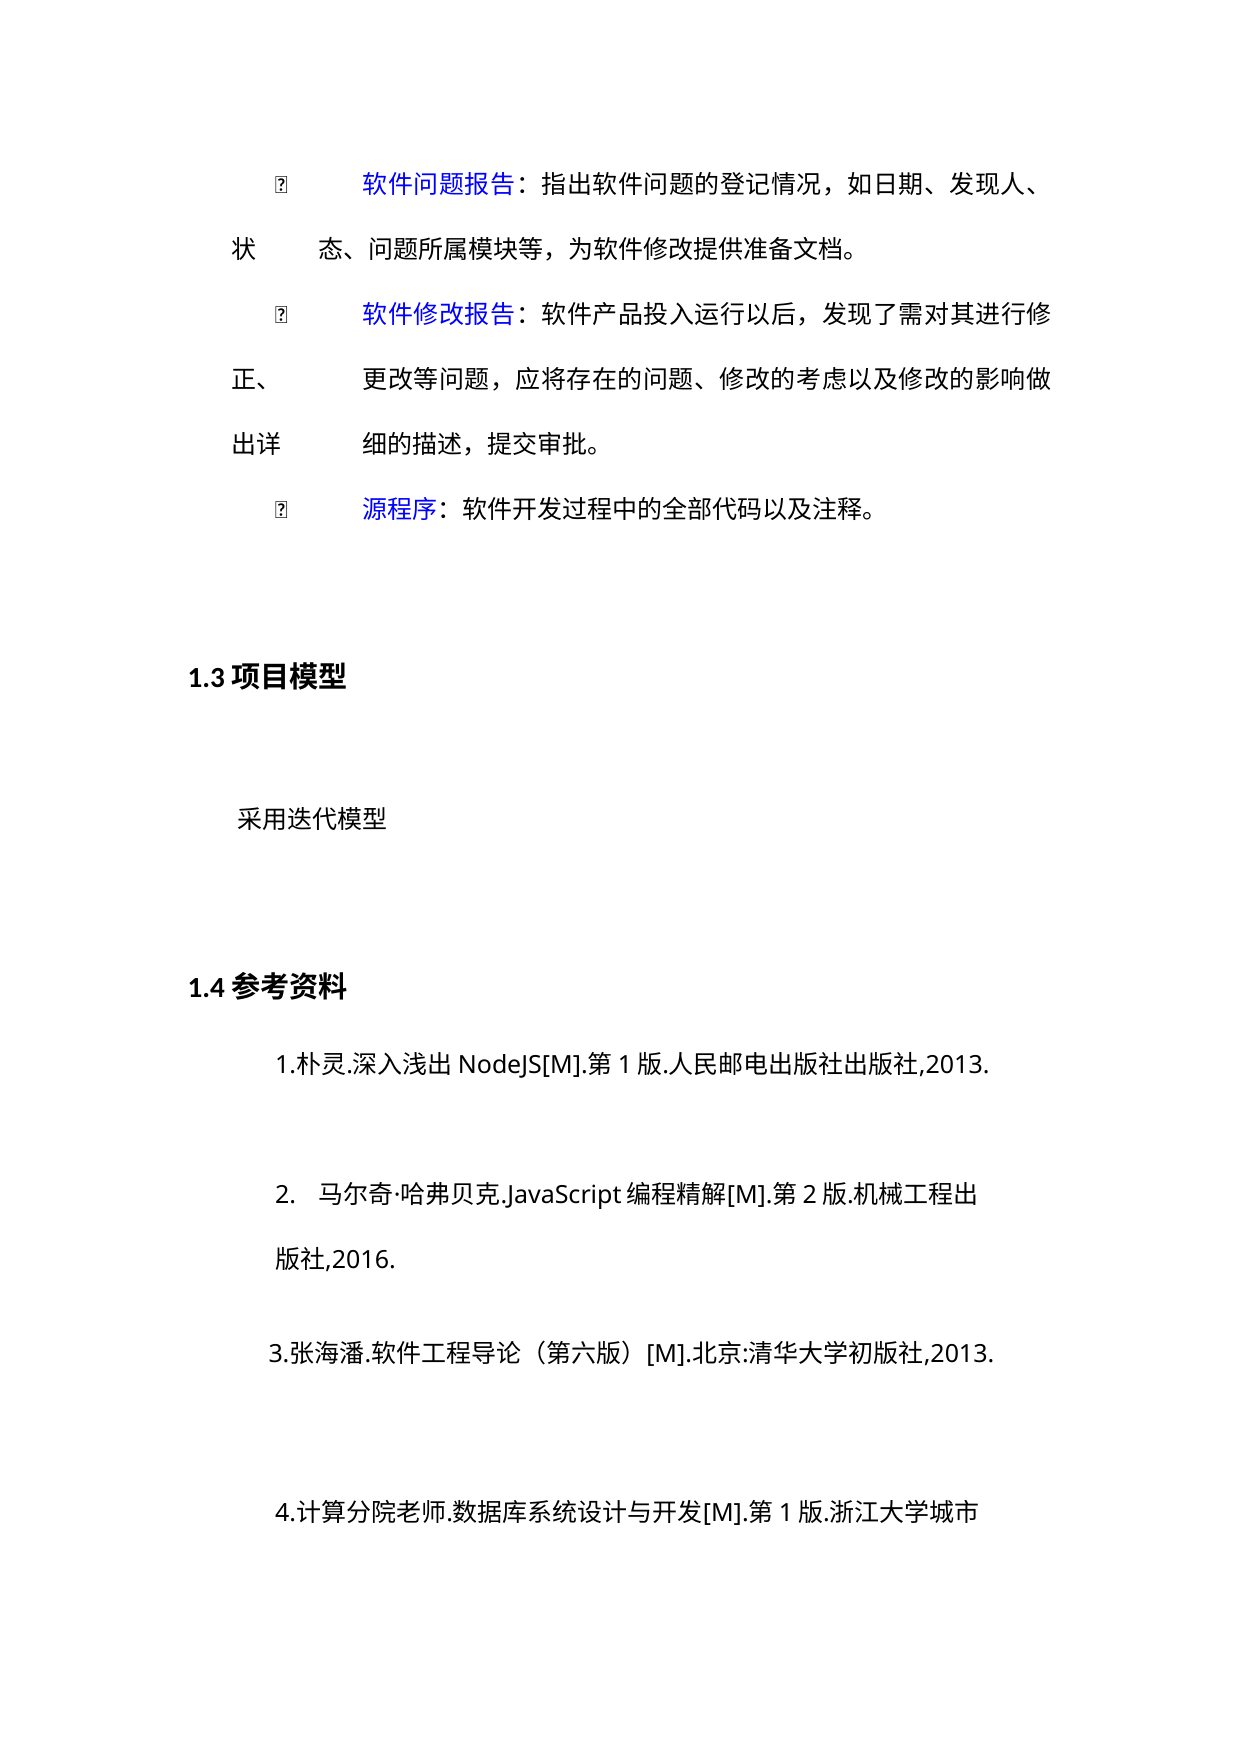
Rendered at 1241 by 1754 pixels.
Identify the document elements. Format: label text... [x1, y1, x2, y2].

text  源程序：软件开发过程中的全部代码以及注释。 [231, 475, 1053, 540]
text 采用迭代模型 [187, 785, 1053, 850]
subtitle 1.3项目模型 [187, 642, 1053, 707]
text 1.朴灵.深入浅出NodeJS[M].第1版.人民邮电出版社出版社,2013. [231, 1030, 1053, 1095]
subtitle 1.4参考资料 [187, 952, 1053, 1017]
text  软件修改报告：软件产品投入运行以后，发现了需对其进行修正、 更改等问题，应将存在的问题、修改的考虑以及修改的影响做出详 细的描述，提交审批。 [231, 280, 1053, 475]
list 马尔奇·哈弗贝克.JavaScript编程精解[M].第2版.机械工程出 版社,2016. [231, 1160, 1053, 1290]
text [231, 1478, 1053, 1543]
text  软件问题报告：指出软件问题的登记情况，如日期、发现人、状 态、问题所属模块等，为软件修改提供准备文档。 [231, 150, 1053, 280]
list 3.张海潘.软件工程导论（第六版）[M].北京:清华大学初版社,2013. [225, 1319, 1053, 1384]
